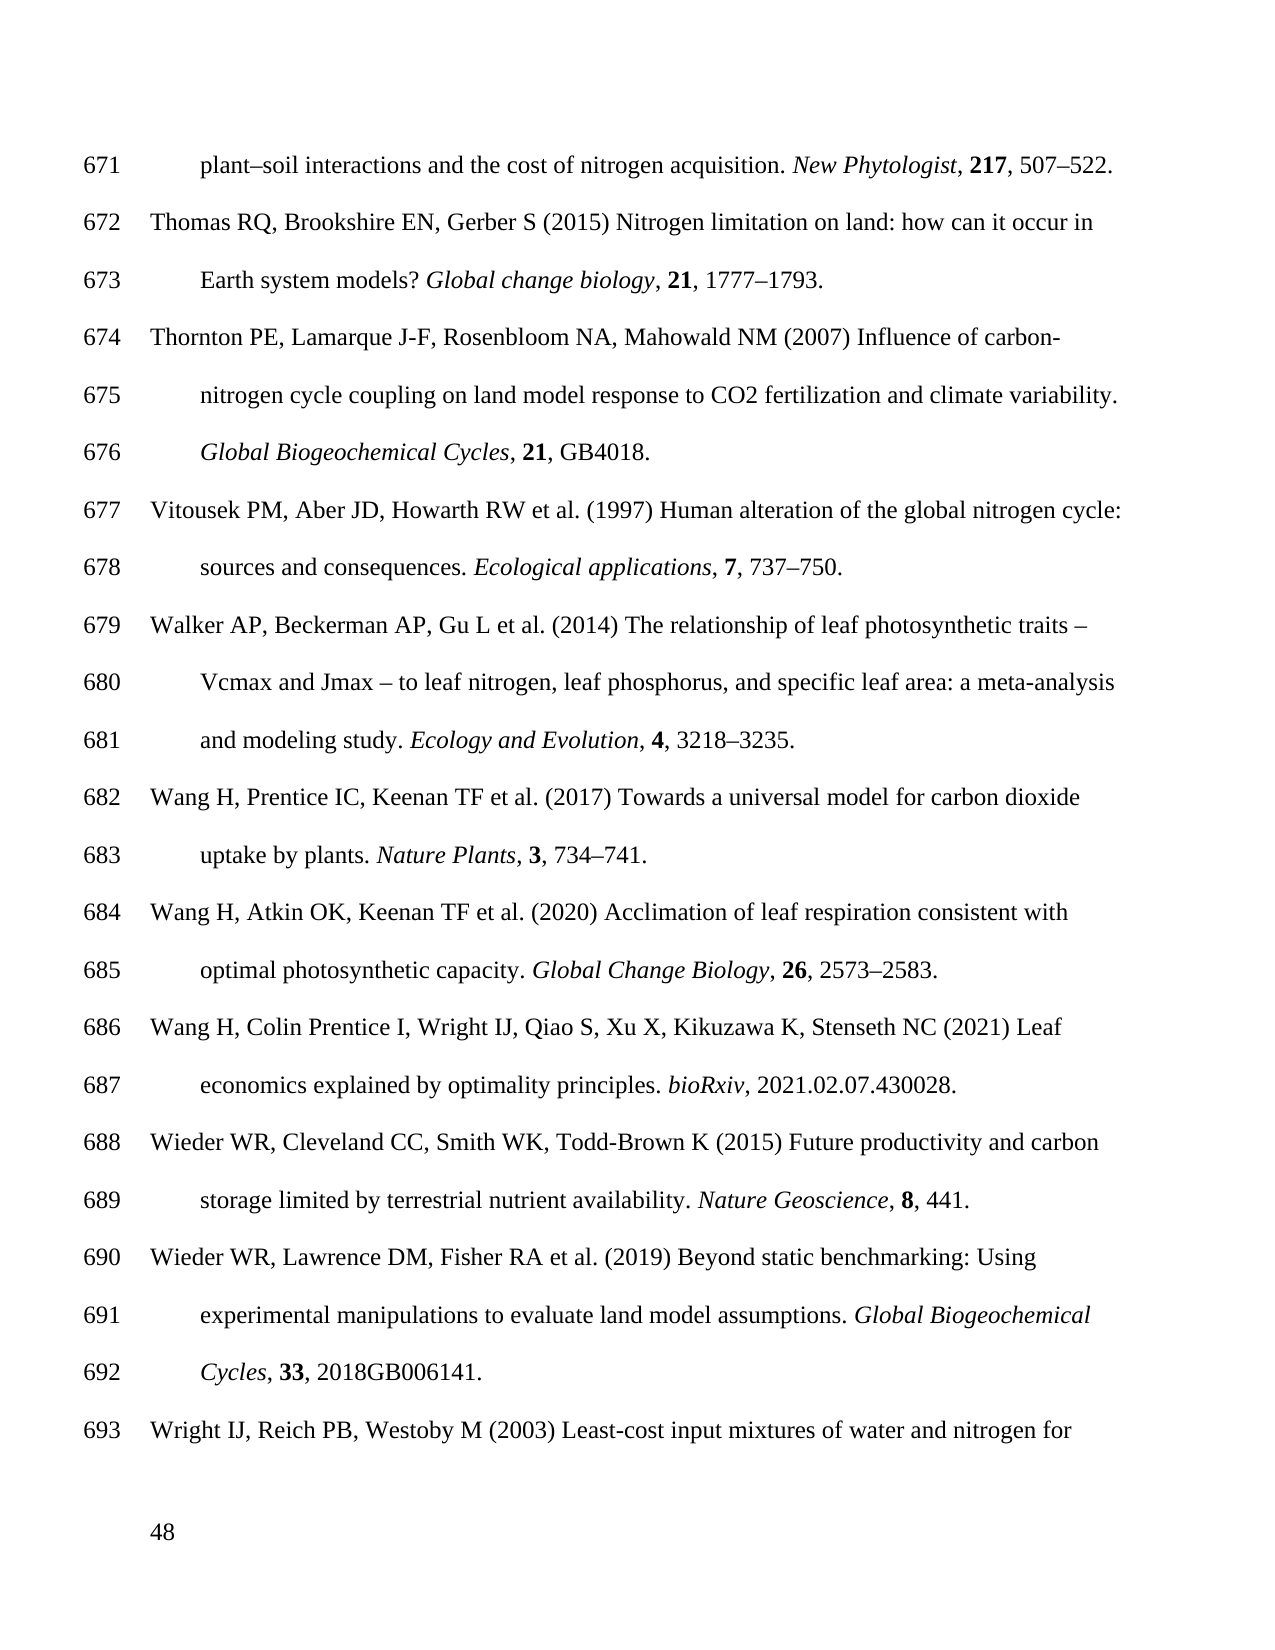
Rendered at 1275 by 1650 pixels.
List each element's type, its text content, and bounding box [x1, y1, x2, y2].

text Wieder WR, Cleveland CC, Smith WK, Todd-Brown K (2015) Future productivity and carbon storage limited by terrestrial nutrient availability. Nature Geoscience, 8, 441. [150, 1127, 1125, 1214]
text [150, 1415, 1125, 1444]
text Wang H, Prentice IC, Keenan TF et al. (2017) Towards a universal model for carbon dioxide uptake by plants. Nature Plants, 3, 734–741. [150, 782, 1125, 869]
text Thornton PE, Lamarque J-F, Rosenbloom NA, Mahowald NM (2007) Influence of carbon-nitrogen cycle coupling on land model response to CO2 fertilization and climate variability. Global Biogeochemical Cycles, 21, GB4018. [150, 322, 1125, 466]
text Wieder WR, Lawrence DM, Fisher RA et al. (2019) Beyond static benchmarking: Using experimental manipulations to evaluate land model assumptions. Global Biogeochemical Cycles, 33, 2018GB006141. [150, 1242, 1125, 1386]
text Wang H, Atkin OK, Keenan TF et al. (2020) Acclimation of leaf respiration consistent with optimal photosynthetic capacity. Global Change Biology, 26, 2573–2583. [150, 897, 1125, 984]
text Walker AP, Beckerman AP, Gu L et al. (2014) The relationship of leaf photosynthetic traits – Vcmax and Jmax – to leaf nitrogen, leaf phosphorus, and specific leaf area: a meta-analysis and modeling study. Ecology and Evolution, 4, 3218–3235. [150, 610, 1125, 754]
text Vitousek PM, Aber JD, Howarth RW et al. (1997) Human alteration of the global nitrogen cycle: sources and consequences. Ecological applications, 7, 737–750. [150, 495, 1125, 581]
text Wang H, Colin Prentice I, Wright IJ, Qiao S, Xu X, Kikuzawa K, Stenseth NC (2021) Leaf economics explained by optimality principles. bioRxiv, 2021.02.07.430028. [150, 1012, 1125, 1099]
text Thomas RQ, Brookshire EN, Gerber S (2015) Nitrogen limitation on land: how can it occur in Earth system models? Global change biology, 21, 1777–1793. [150, 207, 1125, 294]
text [150, 150, 1125, 179]
